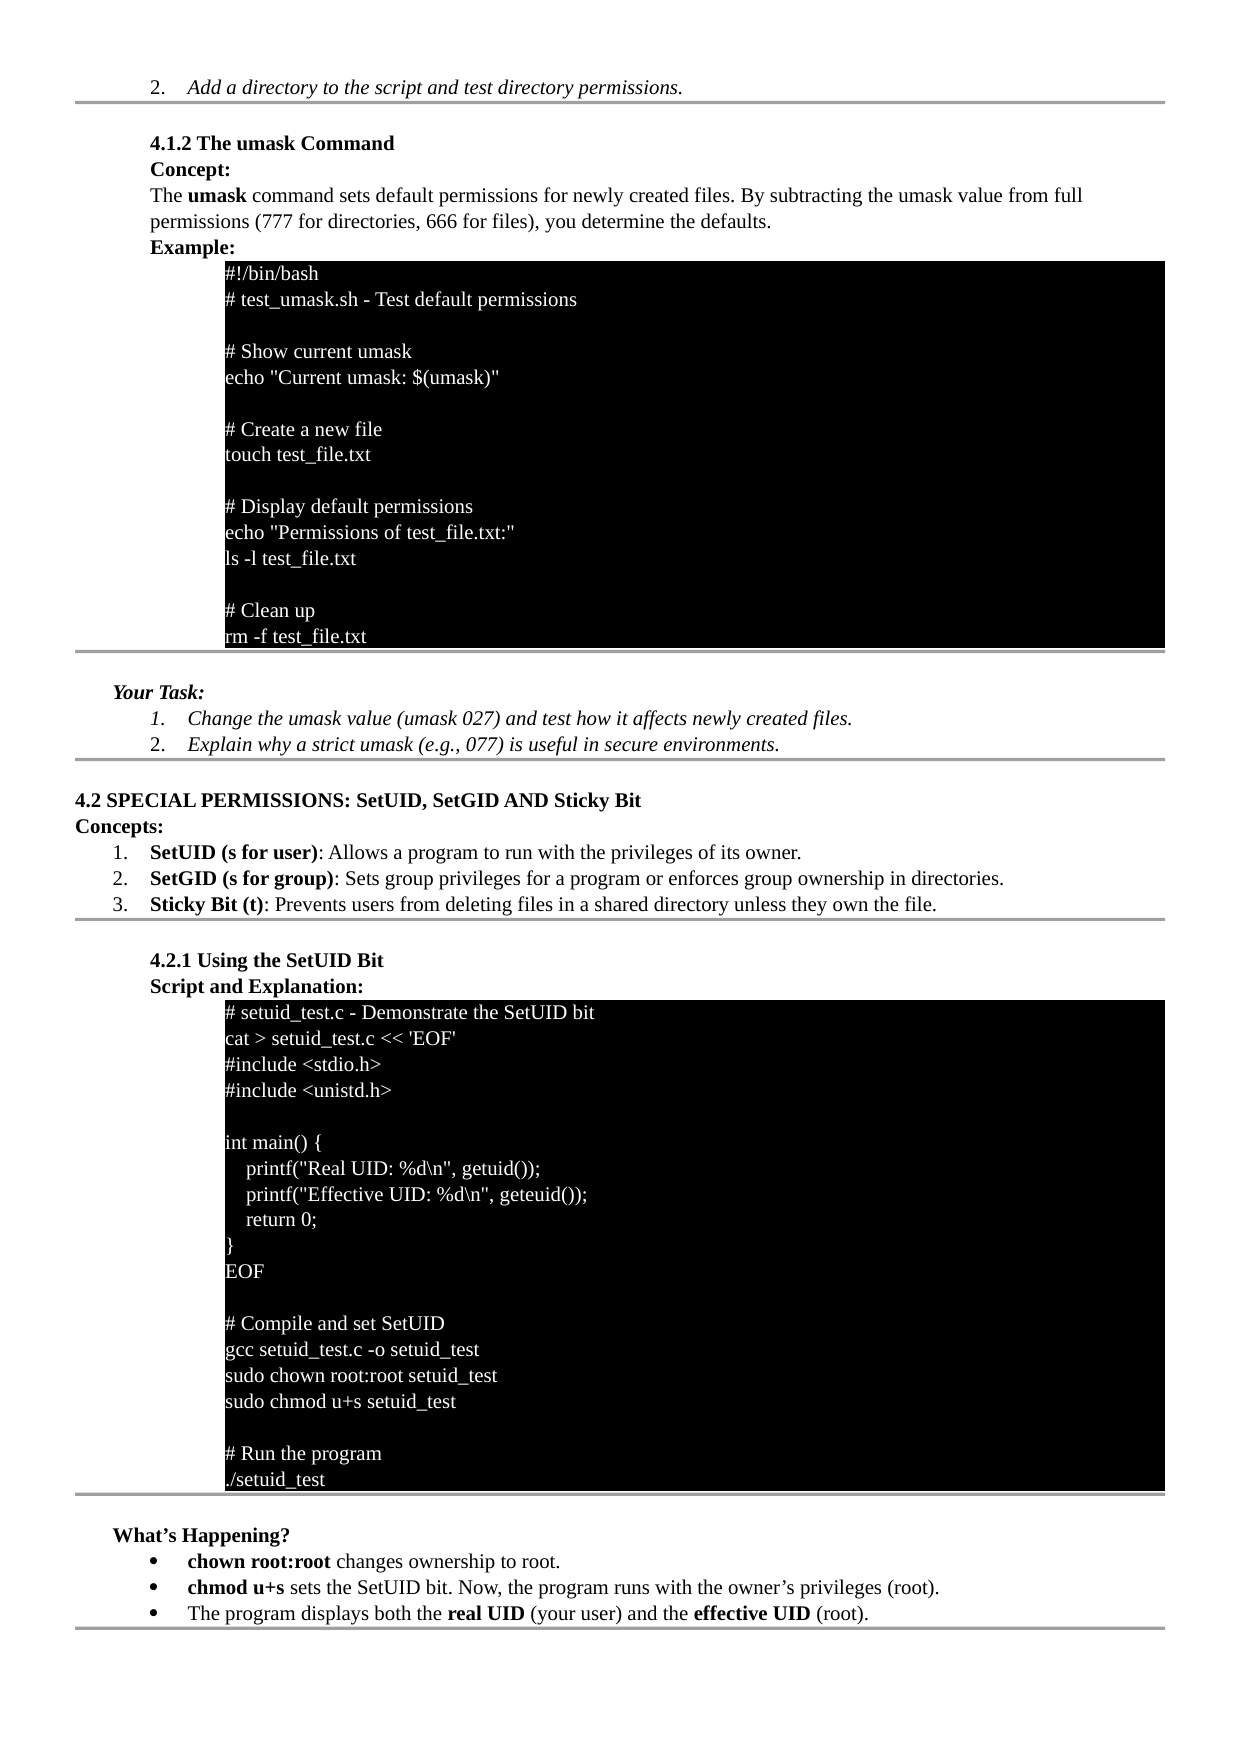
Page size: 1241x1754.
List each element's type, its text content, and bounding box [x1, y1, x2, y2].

text # Create a new file [225, 416, 1165, 441]
text # test_umask.sh - Test default permissions [225, 287, 1165, 311]
text rm -f test_file.txt [225, 624, 1165, 648]
list The program displays both the real UID (your user) and the effective UID (root). [150, 1601, 1165, 1625]
text What’s Happening? [112, 1523, 1165, 1547]
text echo "Permissions of test_file.txt:" [225, 520, 1165, 544]
text printf("Effective UID: %d\n", geteuid()); [225, 1181, 1165, 1206]
text 4.2 SPECIAL PERMISSIONS: SetUID, SetGID AND Sticky Bit [75, 788, 1165, 812]
list SetGID (s for group): Sets group privileges for a program or enforces group ownership in directories. [112, 866, 1165, 890]
text #include <stdio.h> [225, 1052, 1165, 1076]
text # setuid_test.c - Demonstrate the SetUID bit [225, 1000, 1165, 1024]
text Your Task: [112, 680, 1165, 704]
text sudo chmod u+s setuid_test [225, 1389, 1165, 1413]
text EOF [225, 1259, 1165, 1283]
text touch test_file.txt [225, 442, 1165, 466]
list chmod u+s sets the SetUID bit. Now, the program runs with the owner’s privileges (root). [150, 1575, 1165, 1599]
list Change the umask value (umask 027) and test how it affects newly created files. [150, 706, 1165, 730]
text ./setuid_test [225, 1467, 1165, 1491]
list SetUID (s for user): Allows a program to run with the privileges of its owner. [112, 840, 1165, 864]
list Sticky Bit (t): Prevents users from deleting files in a shared directory unless they own the file. [112, 892, 1165, 916]
text sudo chown root:root setuid_test [225, 1363, 1165, 1387]
text 4.2.1 Using the SetUID Bit [150, 948, 1165, 972]
text # Run the program [225, 1441, 1165, 1465]
text #!/bin/bash [225, 261, 1165, 285]
text Example: [150, 235, 1165, 259]
text # Clean up [225, 598, 1165, 622]
text return 0; [225, 1207, 1165, 1231]
text ls -l test_file.txt [225, 546, 1165, 570]
text echo "Current umask: $(umask)" [225, 364, 1165, 389]
text Script and Explanation: [150, 974, 1165, 998]
list Explain why a strict umask (e.g., 077) is useful in secure environments. [150, 732, 1165, 756]
text } [225, 1233, 1165, 1257]
text cat > setuid_test.c << 'EOF' [225, 1026, 1165, 1050]
text # Show current umask [225, 339, 1165, 363]
text Concept: The umask command sets default permissions for newly created files. By subtracting the umask value from full permissions (777 for directories, 666 for files), you determine the defaults. [150, 157, 1165, 233]
text Concepts: [75, 814, 1165, 838]
list chown root:root changes ownership to root. [150, 1549, 1165, 1573]
text gcc setuid_test.c -o setuid_test [225, 1337, 1165, 1361]
text int main() { [225, 1129, 1165, 1154]
list Add a directory to the script and test directory permissions. [150, 75, 1165, 99]
text printf("Real UID: %d\n", getuid()); [225, 1156, 1165, 1179]
text # Compile and set SetUID [225, 1311, 1165, 1335]
text # Display default permissions [225, 494, 1165, 518]
text #include <unistd.h> [225, 1078, 1165, 1102]
text 4.1.2 The umask Command [150, 131, 1165, 155]
